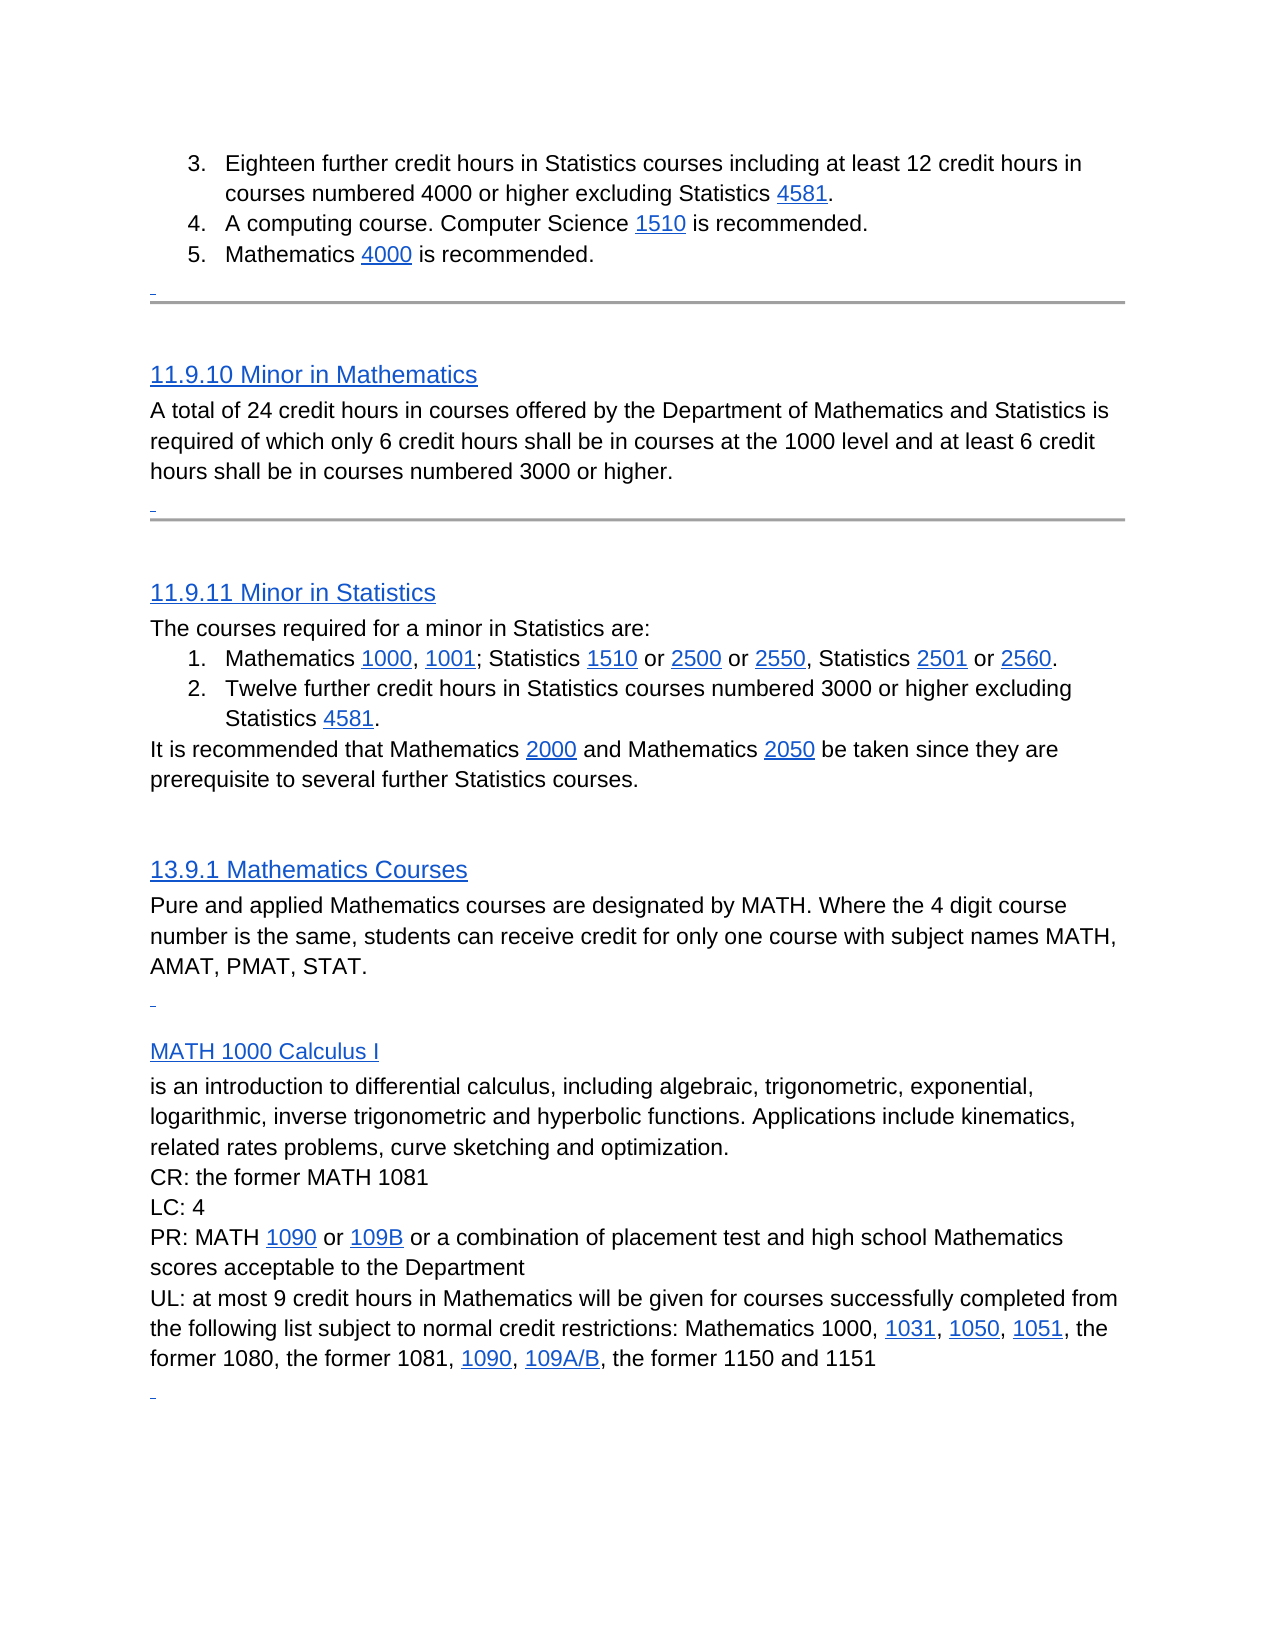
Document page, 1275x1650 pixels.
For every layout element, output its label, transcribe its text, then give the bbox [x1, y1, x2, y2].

subtitle 11.9.10 Minor in Mathematics [150, 360, 1125, 389]
text The courses required for a minor in Statistics are: [150, 615, 1125, 641]
list Mathematics 1000, 1001; Statistics 1510 or 2500 or 2550, Statistics 2501 or 2560. [187, 645, 1125, 671]
list A computing course. Computer Science 1510 is recommended. [187, 210, 1125, 237]
text LC: 4 [150, 1194, 1125, 1220]
list Eighteen further credit hours in Statistics courses including at least 12 credit hours in courses numbered 4000 or higher excluding Statistics 4581. [187, 150, 1125, 207]
text It is recommended that Mathematics 2000 and Mathematics 2050 be taken since they are prerequisite to several further Statistics courses. [150, 736, 1125, 792]
text UL: at most 9 credit hours in Mathematics will be given for courses successfully completed from the following list subject to normal credit restrictions: Mathematics 1000, 1031, 1050, 1051, the former 1080, the former 1081, 1090, 109A/B, the former 1150 and 1151 [150, 1284, 1125, 1371]
subtitle 11.9.11 Minor in Statistics [150, 578, 1125, 606]
list Mathematics 4000 is recommended. [187, 241, 1125, 267]
list Twelve further credit hours in Statistics courses numbered 3000 or higher excluding Statistics 4581. [187, 675, 1125, 732]
subtitle MATH 1000 Calculus I [150, 1038, 1125, 1065]
text is an introduction to differential calculus, including algebraic, trigonometric, exponential, logarithmic, inverse trigonometric and hyperbolic functions. Applications include kinematics, related rates problems, curve sketching and optimization. [150, 1073, 1125, 1160]
subtitle 13.9.1 Mathematics Courses [150, 855, 1125, 884]
text PR: MATH 1090 or 109B or a combination of placement test and high school Mathematics scores acceptable to the Department [150, 1224, 1125, 1281]
text CR: the former MATH 1081 [150, 1164, 1125, 1190]
text Pure and applied Mathematics courses are designated by MATH. Where the 4 digit course number is the same, students can receive credit for only one course with subject names MATH, AMAT, PMAT, STAT. [150, 892, 1125, 979]
text A total of 24 credit hours in courses offered by the Department of Mathematics and Statistics is required of which only 6 credit hours shall be in courses at the 1000 level and at least 6 credit hours shall be in courses numbered 3000 or higher. [150, 397, 1125, 484]
